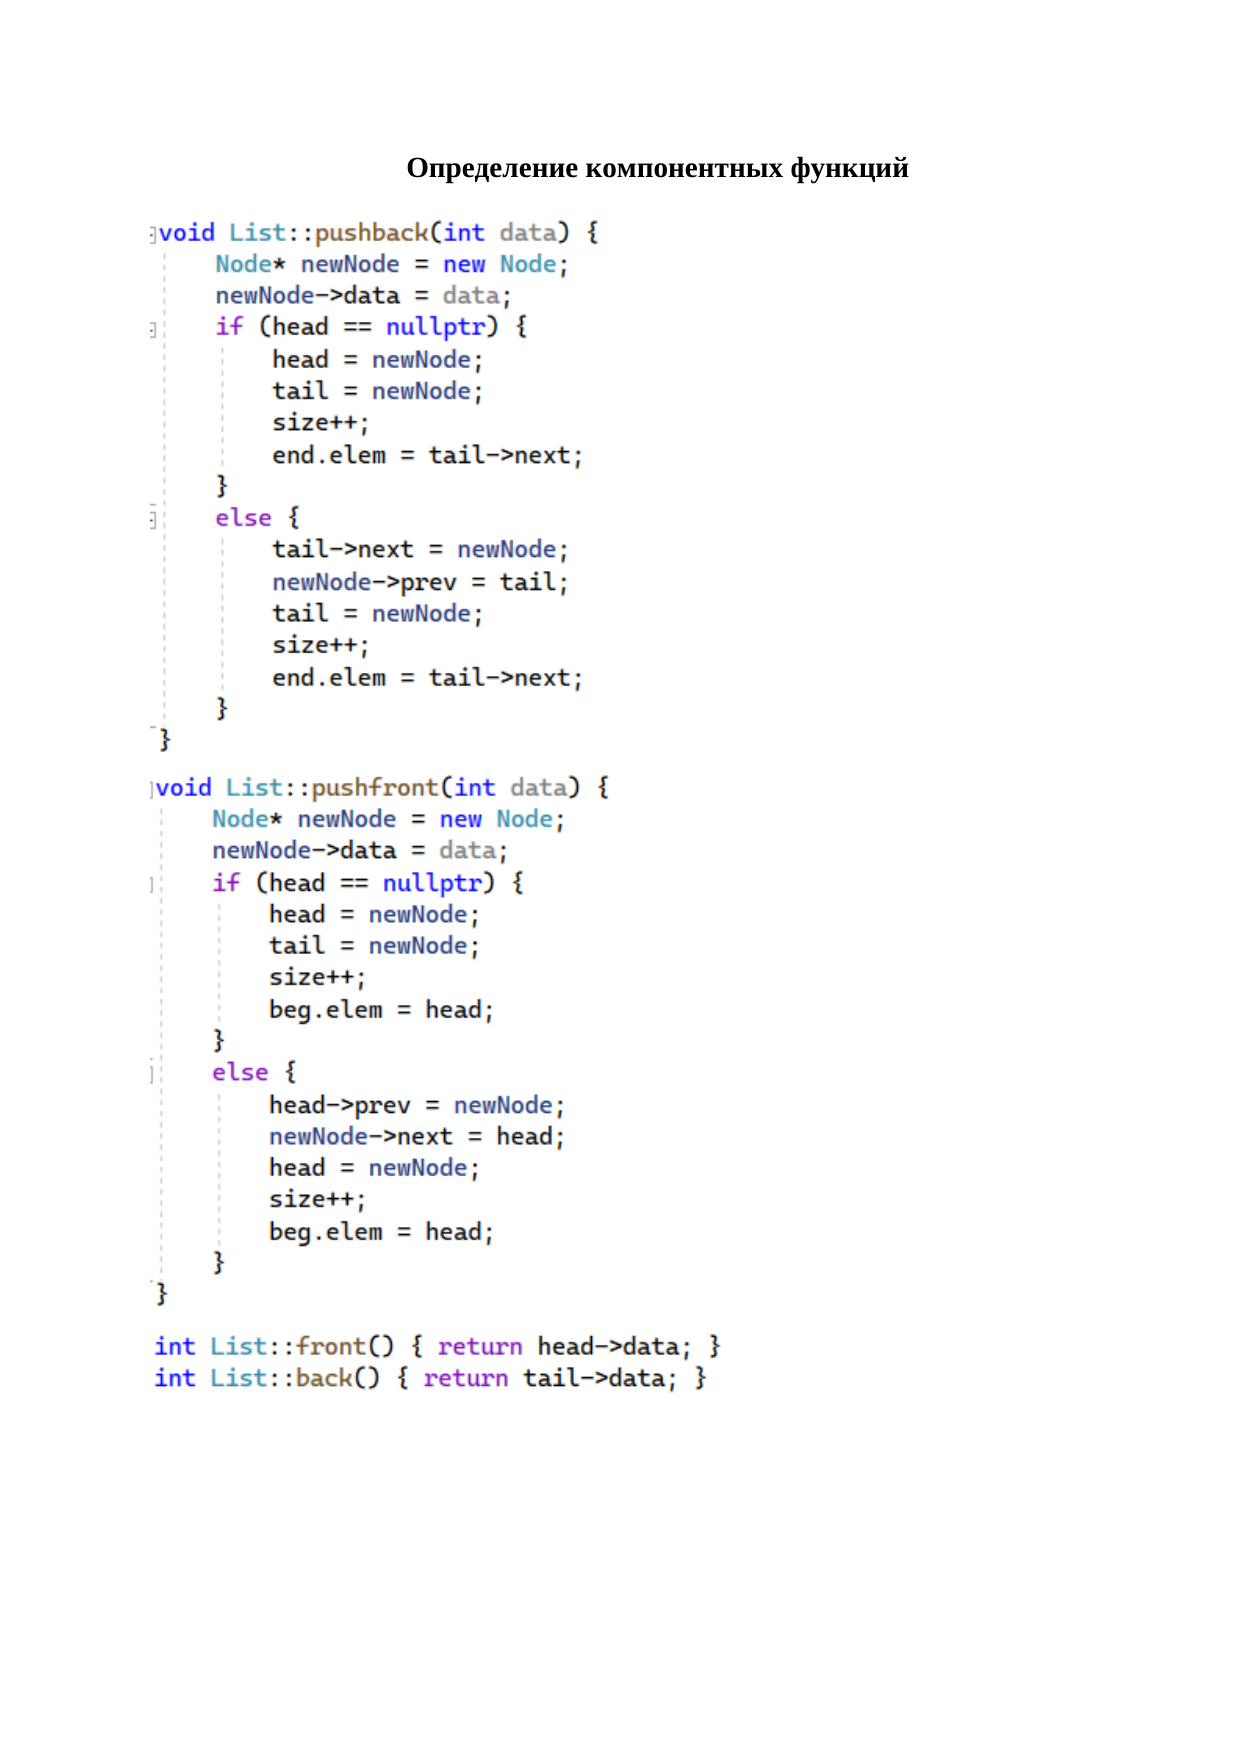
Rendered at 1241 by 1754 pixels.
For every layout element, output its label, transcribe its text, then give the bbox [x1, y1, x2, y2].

picture [150, 1325, 724, 1396]
picture [150, 771, 616, 1309]
subtitle Определение компонентных функций [150, 150, 1090, 183]
picture [150, 217, 604, 755]
